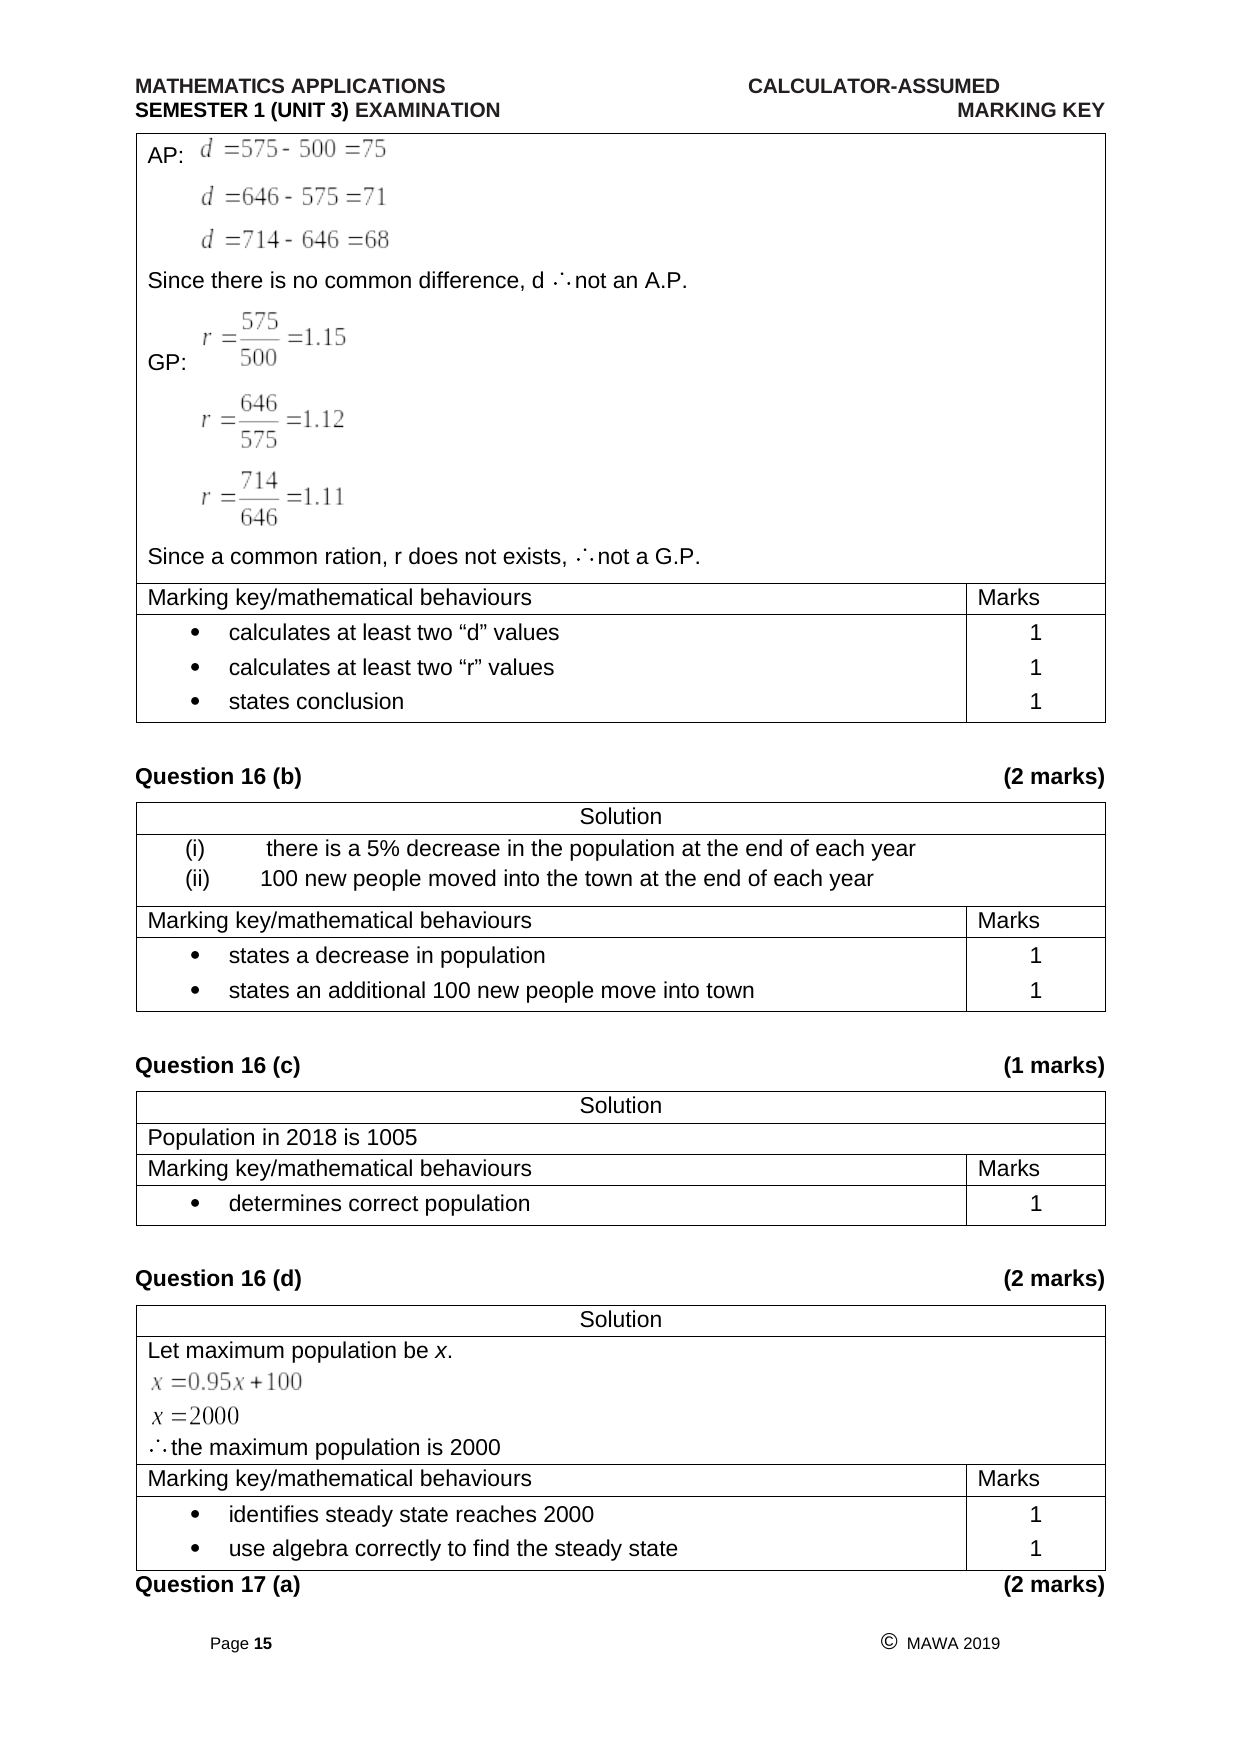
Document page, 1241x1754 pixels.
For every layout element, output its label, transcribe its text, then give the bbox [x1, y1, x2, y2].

table_header Solution [137, 1306, 1105, 1336]
table_cell Marks [967, 1465, 1105, 1496]
table_cell Marks [967, 907, 1105, 937]
table_cell Marking key/mathematical behaviours [137, 584, 966, 614]
table_cell 1 1 1 [967, 615, 1105, 722]
table_cell Marks [967, 1155, 1105, 1185]
table_cell 1 1 [967, 938, 1105, 1011]
table_cell Population in 2018 is 1005 [137, 1124, 1105, 1154]
text Question 17 (a) (2 marks) [135, 1571, 1105, 1597]
table_cell 1 1 [967, 1497, 1105, 1569]
table_header Solution [137, 803, 1105, 833]
table_cell Marking key/mathematical behaviours [137, 1465, 966, 1496]
table_cell there is a 5% decrease in the population at the end of each year 100 new people moved into the town at the end of each year [137, 835, 1105, 906]
table_cell calculates at least two “d” values calculates at least two “r” values states conclusion [137, 615, 966, 722]
text Question 16 (d) (2 marks) [135, 1265, 1105, 1291]
table_header Solution [137, 1092, 1105, 1122]
table_cell Marking key/mathematical behaviours [137, 907, 966, 937]
table_header AP: Since there is no common difference, d not an A.P. GP: Since a common ration, r does not exists, not a G.P. [137, 134, 1105, 583]
text Question 16 (b) (2 marks) [135, 763, 1105, 789]
table_cell determines correct population [137, 1186, 966, 1224]
text Question 16 (c) (1 marks) [135, 1052, 1105, 1078]
table_cell states a decrease in population states an additional 100 new people move into town [137, 938, 966, 1011]
table_cell identifies steady state reaches 2000 use algebra correctly to find the steady state [137, 1497, 966, 1569]
table_cell Marks [967, 584, 1105, 614]
table_cell Marking key/mathematical behaviours [137, 1155, 966, 1185]
table_cell Let maximum population be x. the maximum population is 2000 [137, 1337, 1105, 1464]
table_cell 1 [967, 1186, 1105, 1224]
